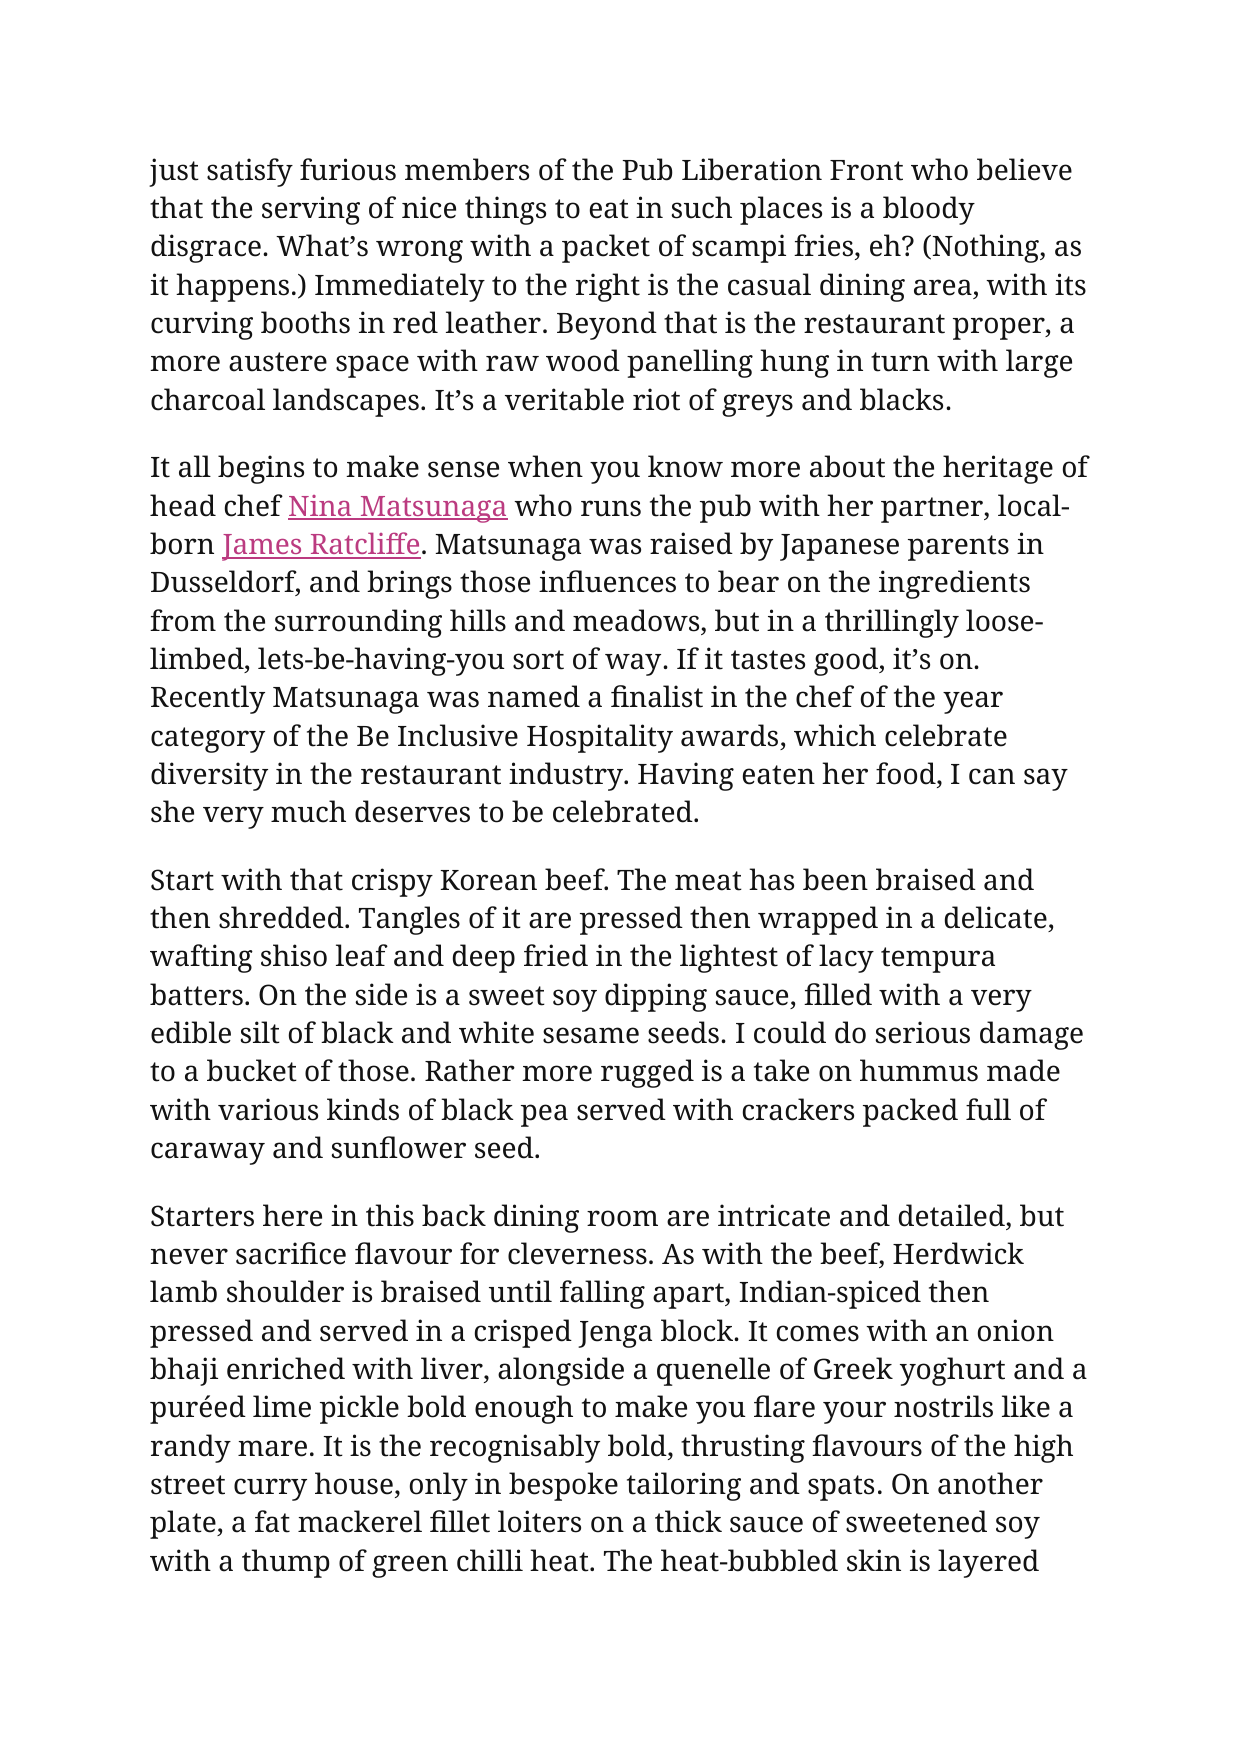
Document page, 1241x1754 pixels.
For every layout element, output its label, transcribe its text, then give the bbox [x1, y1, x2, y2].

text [150, 150, 1090, 418]
text Start with that crispy Korean beef. The meat has been braised and then shredded. Tangles of it are pressed then wrapped in a delicate, wafting shiso leaf and deep fried in the lightest of lacy tempura batters. On the side is a sweet soy dipping sauce, filled with a very edible silt of black and white sesame seeds. I could do serious damage to a bucket of those. Rather more rugged is a take on hummus made with various kinds of black pea served with crackers packed full of caraway and sunflower seed. [150, 860, 1090, 1167]
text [150, 1196, 1090, 1579]
text It all begins to make sense when you know more about the heritage of head chef Nina Matsunaga who runs the pub with her partner, local-born James Ratcliffe. Matsunaga was raised by Japanese parents in Dusseldorf, and brings those influences to bear on the ingredients from the surrounding hills and meadows, but in a thrillingly loose-limbed, lets-be-having-you sort of way. If it tastes good, it’s on. Recently Matsunaga was named a finalist in the chef of the year category of the Be Inclusive Hospitality awards, which celebrate diversity in the restaurant industry. Having eaten her food, I can say she very much deserves to be celebrated. [150, 447, 1090, 831]
